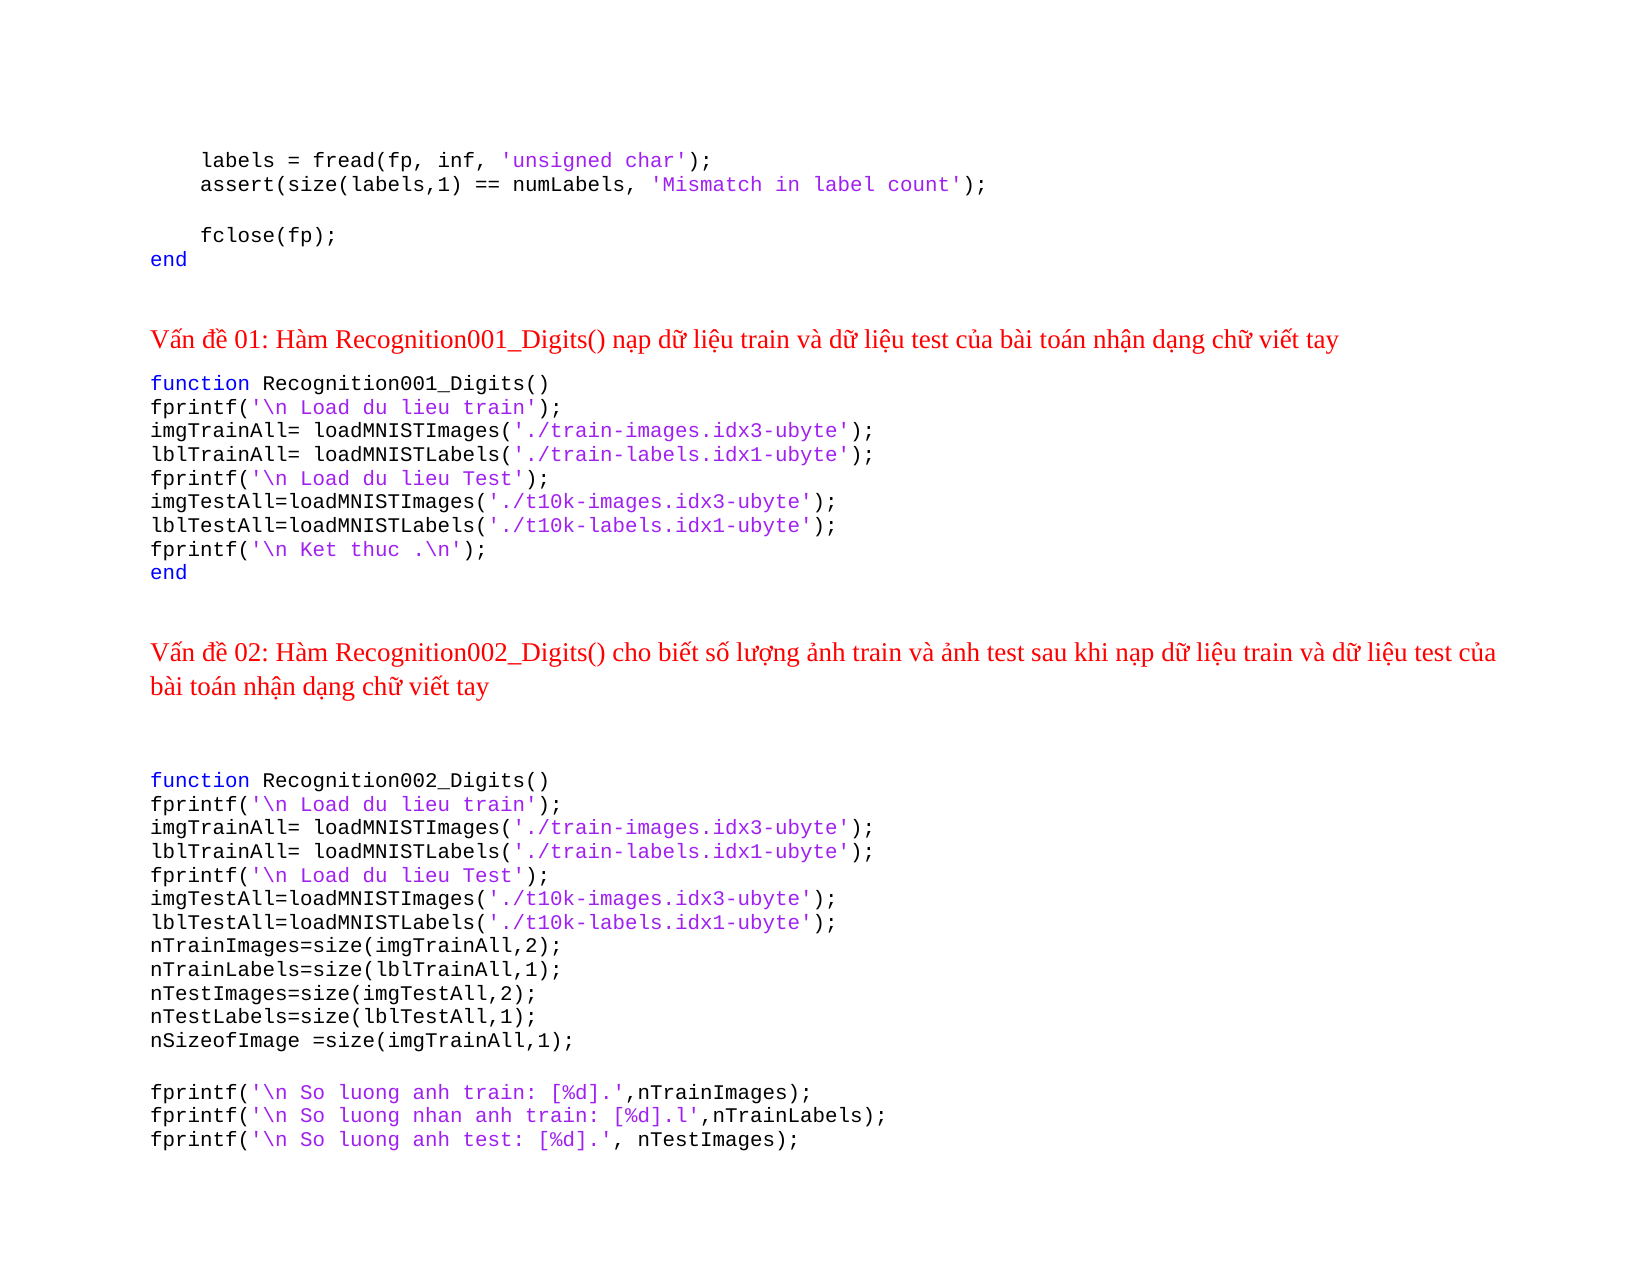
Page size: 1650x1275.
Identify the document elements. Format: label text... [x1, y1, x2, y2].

text fprintf('\n Load du lieu train'); [150, 397, 1500, 420]
text lblTestAll=loadMNISTLabels('./t10k-labels.idx1-ubyte'); [150, 515, 1500, 538]
text lblTrainAll= loadMNISTLabels('./train-labels.idx1-ubyte'); [150, 444, 1500, 468]
text nSizeofImage =size(imgTrainAll,1); [150, 1030, 1500, 1054]
text Vấn đề 01: Hàm Recognition001_Digits() nạp dữ liệu train và dữ liệu test của bài toán nhận dạng chữ viết tay [150, 323, 1500, 354]
text fprintf('\n Ket thuc .\n'); [150, 538, 1500, 562]
text end [150, 249, 1500, 273]
text Vấn đề 02: Hàm Recognition002_Digits() cho biết số lượng ảnh train và ảnh test sau khi nạp dữ liệu train và dữ liệu test của bài toán nhận dạng chữ viết tay [150, 636, 1500, 701]
text labels = fread(fp, inf, 'unsigned char'); [150, 150, 1500, 174]
text fprintf('\n Load du lieu Test'); [150, 864, 1500, 888]
text lblTrainAll= loadMNISTLabels('./train-labels.idx1-ubyte'); [150, 841, 1500, 864]
text fprintf('\n So luong anh train: [%d].',nTrainImages); [150, 1082, 1500, 1105]
text fprintf('\n So luong nhan anh train: [%d].l',nTrainLabels); [150, 1105, 1500, 1129]
text fprintf('\n So luong anh test: [%d].', nTestImages); [150, 1129, 1500, 1153]
text imgTrainAll= loadMNISTImages('./train-images.idx3-ubyte'); [150, 420, 1500, 444]
text nTestLabels=size(lblTestAll,1); [150, 1006, 1500, 1030]
text nTrainLabels=size(lblTrainAll,1); [150, 959, 1500, 983]
text end [150, 562, 1500, 586]
text imgTrainAll= loadMNISTImages('./train-images.idx3-ubyte'); [150, 817, 1500, 841]
text fprintf('\n Load du lieu train'); [150, 794, 1500, 817]
text fclose(fp); [150, 225, 1500, 249]
text nTestImages=size(imgTestAll,2); [150, 983, 1500, 1006]
text function Recognition002_Digits() [150, 770, 1500, 794]
text function Recognition001_Digits() [150, 373, 1500, 397]
text fprintf('\n Load du lieu Test'); [150, 468, 1500, 491]
text imgTestAll=loadMNISTImages('./t10k-images.idx3-ubyte'); [150, 491, 1500, 515]
text lblTestAll=loadMNISTLabels('./t10k-labels.idx1-ubyte'); [150, 912, 1500, 936]
text imgTestAll=loadMNISTImages('./t10k-images.idx3-ubyte'); [150, 888, 1500, 912]
text assert(size(labels,1) == numLabels, 'Mismatch in label count'); [150, 174, 1500, 197]
text nTrainImages=size(imgTrainAll,2); [150, 936, 1500, 959]
